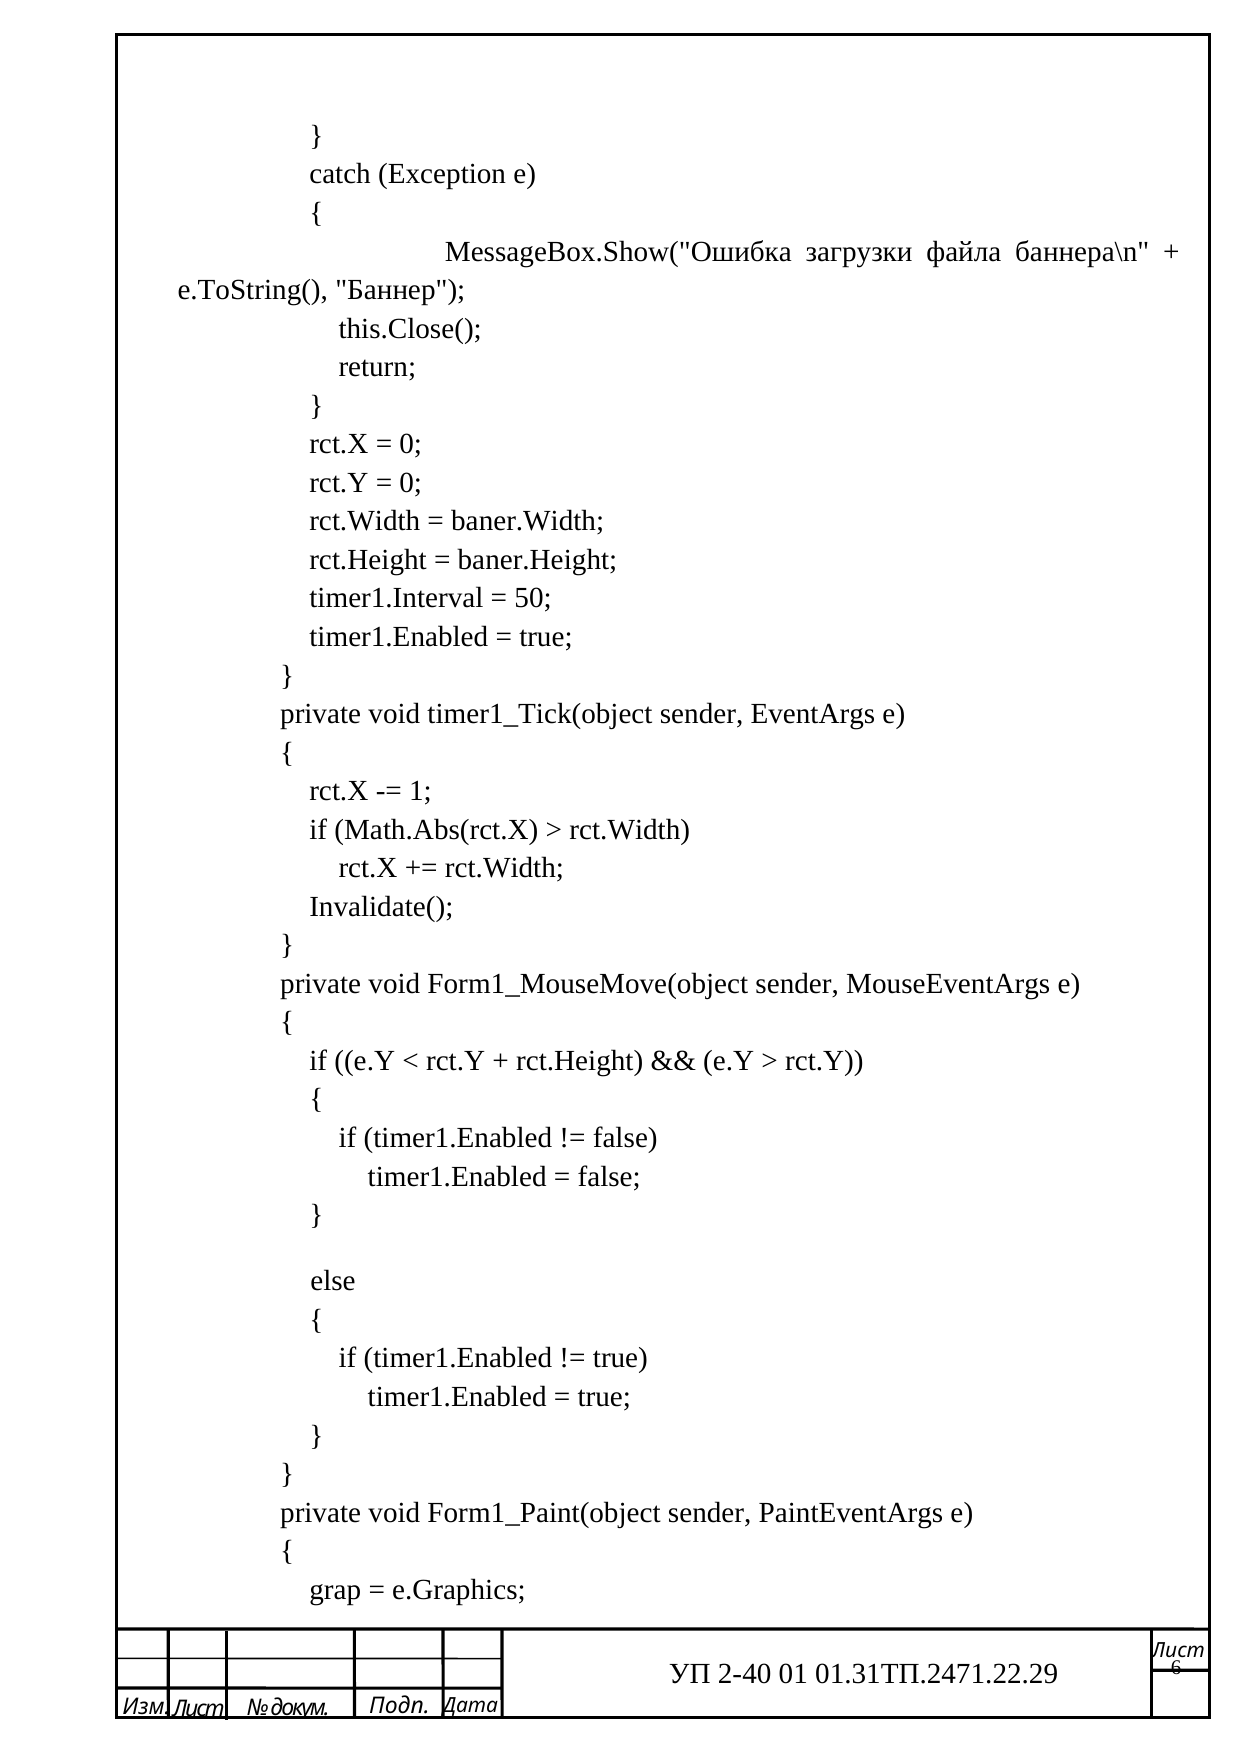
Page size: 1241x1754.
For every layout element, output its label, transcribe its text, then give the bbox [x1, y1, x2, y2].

text rct.X = 0; [177, 426, 1181, 460]
text private void Form1_MouseMove(object sender, MouseEventArgs e) [177, 966, 1181, 999]
text MessageBox.Show("Ошибка загрузки файла баннера\n" + e.ToString(), "Баннер"); [177, 234, 1181, 306]
text Invalidate(); [177, 889, 1181, 922]
text { [177, 195, 1181, 229]
text timer1.Enabled = true; [177, 619, 1181, 653]
text { [177, 1004, 1181, 1038]
text } [177, 658, 1181, 691]
text private void Form1_Paint(object sender, PaintEventArgs e) [177, 1495, 1181, 1528]
text if ((e.Y < rct.Y + rct.Height) && (e.Y > rct.Y)) [177, 1043, 1181, 1077]
text rct.Y = 0; [177, 465, 1181, 498]
text timer1.Enabled = true; [177, 1379, 1181, 1413]
text private void timer1_Tick(object sender, EventArgs e) [177, 696, 1181, 730]
text if (Math.Abs(rct.X) > rct.Width) [177, 812, 1181, 845]
text } [177, 927, 1181, 961]
text { [177, 735, 1181, 768]
text grap = e.Graphics; [177, 1572, 1181, 1605]
text { [177, 1082, 1181, 1115]
text if (timer1.Enabled != true) [177, 1341, 1181, 1374]
text } [177, 118, 1181, 152]
text } [177, 1197, 1181, 1231]
text rct.Width = baner.Width; [177, 503, 1181, 537]
text this.Close(); [177, 311, 1181, 344]
text timer1.Enabled = false; [177, 1159, 1181, 1192]
text } [177, 1456, 1181, 1490]
text rct.X += rct.Width; [177, 850, 1181, 884]
text else [177, 1263, 1181, 1297]
text { [177, 1302, 1181, 1336]
text { [177, 1533, 1181, 1567]
text catch (Exception e) [177, 157, 1181, 190]
text } [177, 1418, 1181, 1451]
text if (timer1.Enabled != false) [177, 1120, 1181, 1154]
text rct.X -= 1; [177, 773, 1181, 807]
text timer1.Interval = 50; [177, 581, 1181, 614]
text } [177, 388, 1181, 421]
text rct.Height = baner.Height; [177, 542, 1181, 576]
text return; [177, 349, 1181, 383]
